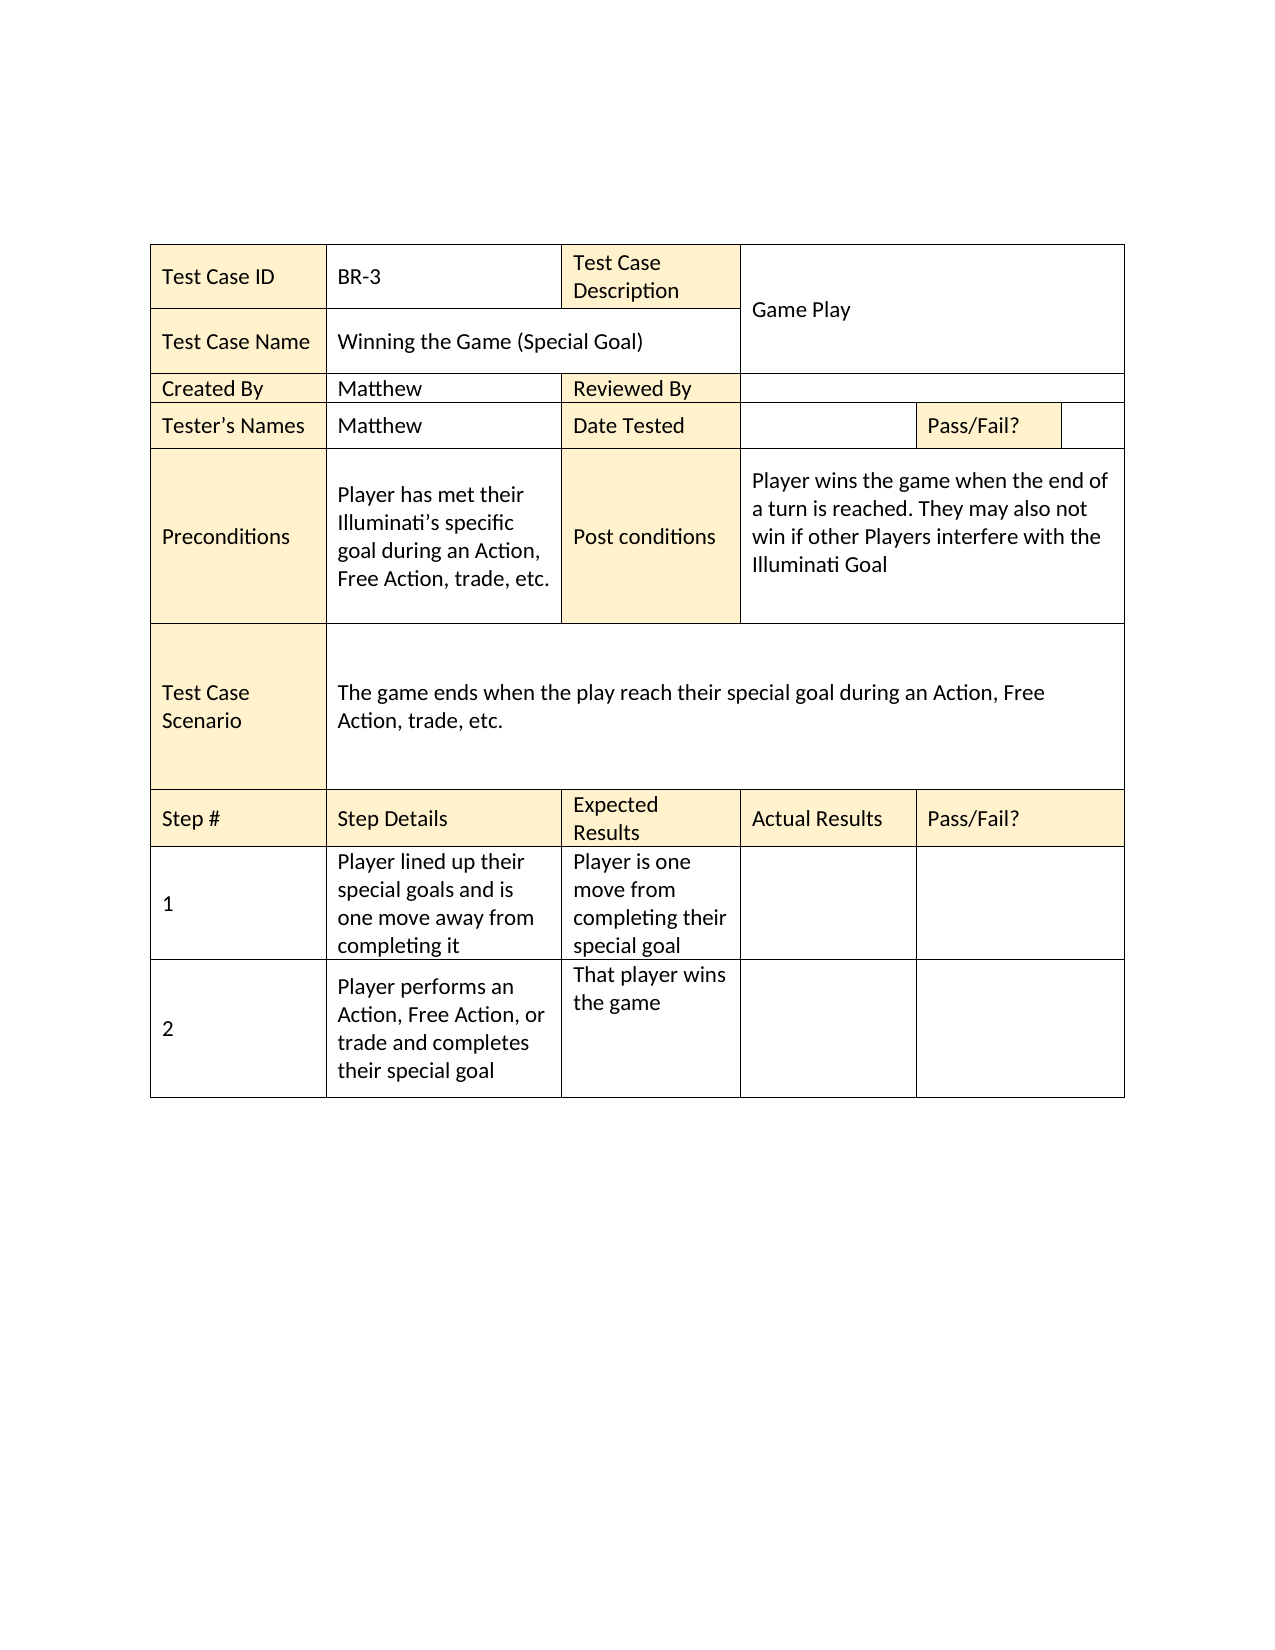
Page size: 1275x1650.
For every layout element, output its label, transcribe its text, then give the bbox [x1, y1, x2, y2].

table_cell Winning the Game (Special Goal) [327, 309, 740, 373]
table_cell Player performs an Action, Free Action, or trade and completes their special goal [327, 960, 561, 1097]
table_header Test Case Description [562, 245, 740, 308]
table_cell [917, 960, 1124, 1097]
table_cell Created By [151, 374, 326, 402]
table_cell Player wins the game when the end of a turn is reached. They may also not win if other Players interfere with the Illuminati Goal [741, 449, 1124, 623]
table_cell [917, 847, 1124, 959]
table_cell [1062, 403, 1124, 448]
table_cell [741, 960, 916, 1097]
table_cell Reviewed By [562, 374, 740, 402]
table_cell 2 [151, 960, 326, 1097]
table_header Test Case ID [151, 245, 326, 308]
table_cell [741, 847, 916, 959]
table_header Game Play [741, 245, 1124, 373]
table_cell Player has met their Illuminati’s specific goal during an Action, Free Action, trade, etc. [327, 449, 561, 623]
table_cell 1 [151, 847, 326, 959]
table_cell Expected Results [562, 790, 740, 846]
table_cell Player lined up their special goals and is one move away from completing it [327, 847, 561, 959]
table_cell Test Case Name [151, 309, 326, 373]
table_cell Step # [151, 790, 326, 846]
table_cell [741, 403, 916, 448]
table_cell That player wins the game [562, 960, 740, 1097]
table_cell Matthew [327, 374, 561, 402]
table_cell Player is one move from completing their special goal [562, 847, 740, 959]
table_cell Step Details [327, 790, 561, 846]
table_header BR-3 [327, 245, 561, 308]
table_cell Matthew [327, 403, 561, 448]
table_cell Preconditions [151, 449, 326, 623]
table_cell [741, 374, 1124, 402]
table_cell Pass/Fail? [917, 403, 1061, 448]
table_cell Date Tested [562, 403, 740, 448]
table_cell Test Case Scenario [151, 624, 326, 789]
table_cell Tester’s Names [151, 403, 326, 448]
table_cell Post conditions [562, 449, 740, 623]
table_cell Actual Results [741, 790, 916, 846]
table_cell The game ends when the play reach their special goal during an Action, Free Action, trade, etc. [327, 624, 1124, 789]
table_cell Pass/Fail? [917, 790, 1124, 846]
